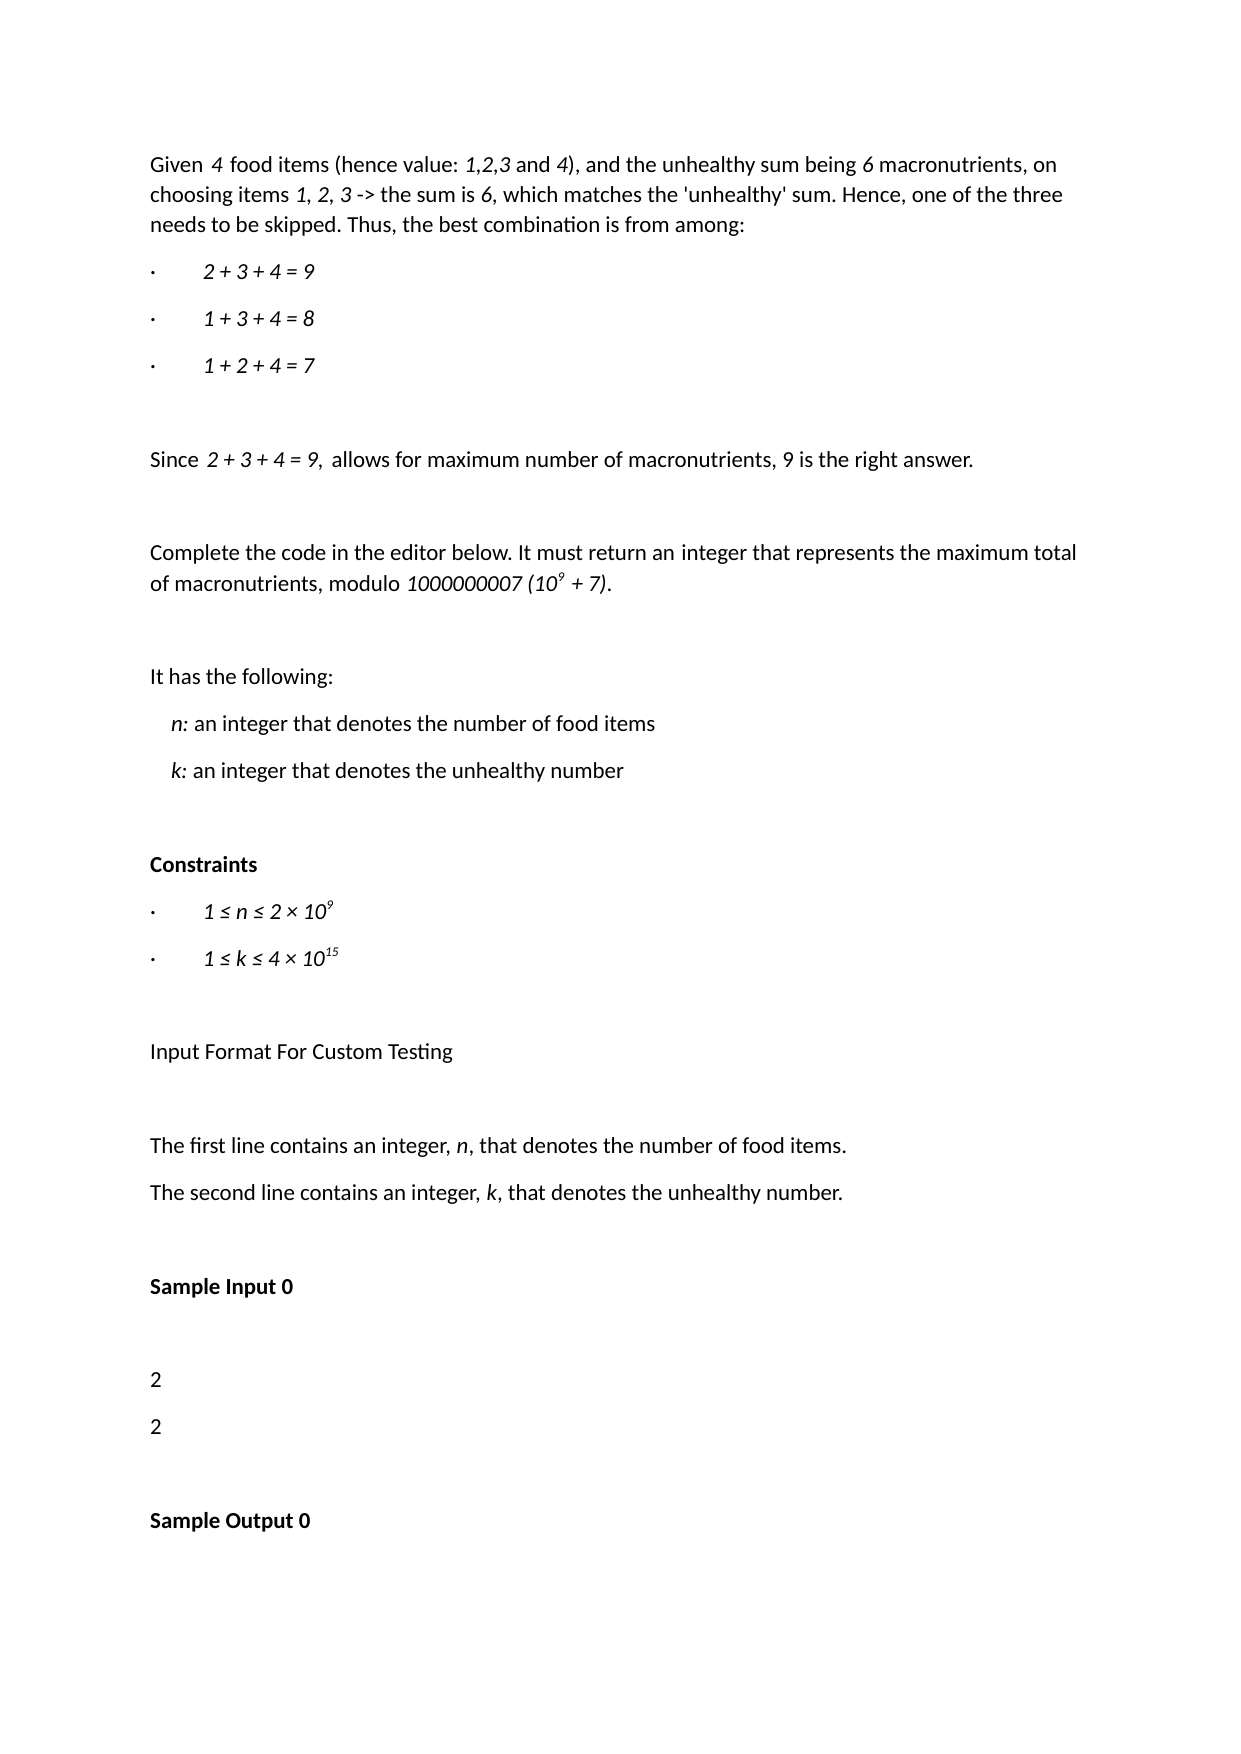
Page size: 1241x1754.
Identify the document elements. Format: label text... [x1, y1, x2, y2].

text The first line contains an integer, n, that denotes the number of food items. [150, 1131, 1090, 1159]
text 2 [150, 1366, 1090, 1394]
text · 1 ≤ n ≤ 2 × 109 [150, 897, 1090, 925]
text Input Format For Custom Testing [150, 1037, 1090, 1066]
text Since 2 + 3 + 4 = 9, allows for maximum number of macronutrients, 9 is the right answer. [150, 445, 1090, 473]
text · 1 ≤ k ≤ 4 × 1015 [150, 944, 1090, 972]
text 2 [150, 1412, 1090, 1441]
text Sample Output 0 [150, 1506, 1090, 1534]
text · 1 + 2 + 4 = 7 [150, 351, 1090, 379]
text Given 4 food items (hence value: 1,2,3 and 4), and the unhealthy sum being 6 macronutrients, on choosing items 1, 2, 3 -> the sum is 6, which matches the 'unhealthy' sum. Hence, one of the three needs to be skipped. Thus, the best combination is from among: [150, 150, 1090, 238]
text Constraints [150, 850, 1090, 878]
text n: an integer that denotes the number of food items [150, 709, 1090, 737]
text · 2 + 3 + 4 = 9 [150, 257, 1090, 285]
text The second line contains an integer, k, that denotes the unhealthy number. [150, 1178, 1090, 1206]
text It has the following: [150, 662, 1090, 691]
text k: an integer that denotes the unhealthy number [150, 756, 1090, 784]
text · 1 + 3 + 4 = 8 [150, 304, 1090, 332]
text Sample Input 0 [150, 1272, 1090, 1300]
text Complete the code in the editor below. It must return an integer that represents the maximum total of macronutrients, modulo 1000000007 (109 + 7). [150, 538, 1090, 597]
